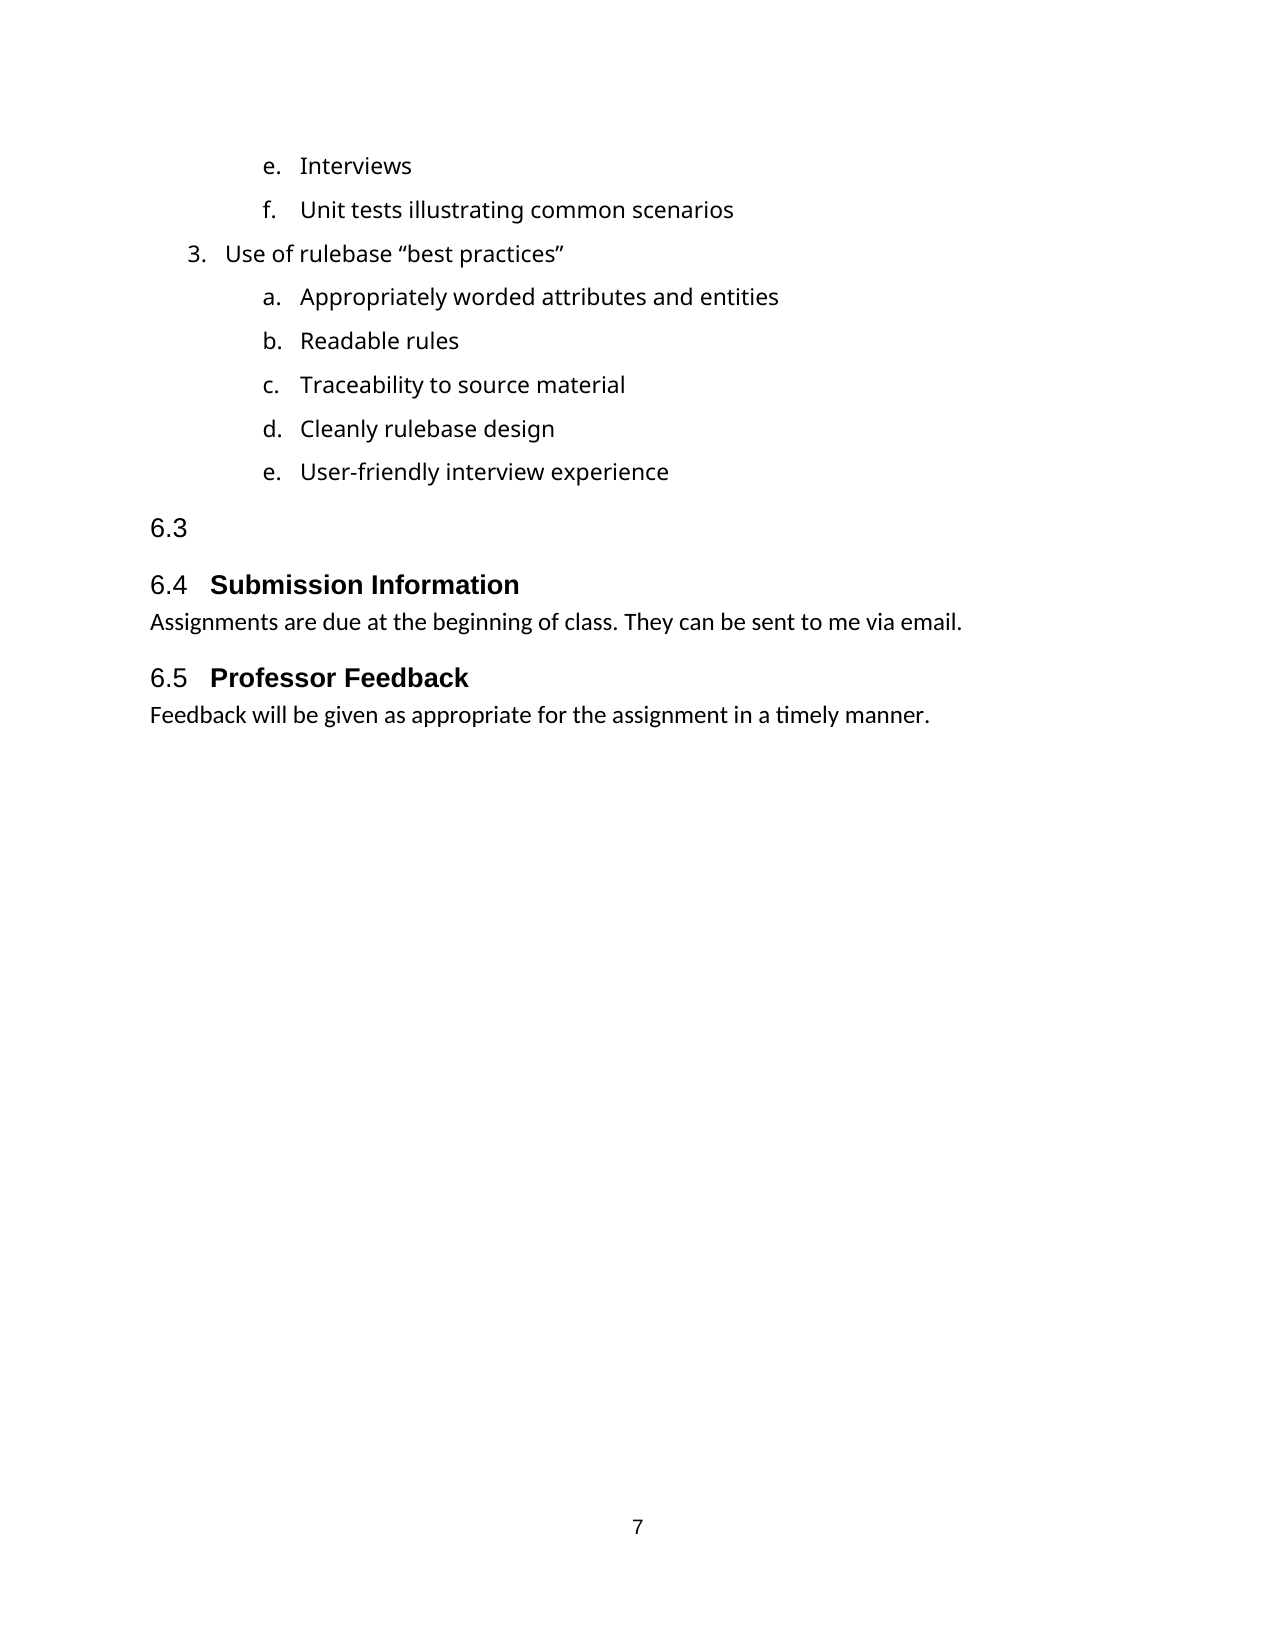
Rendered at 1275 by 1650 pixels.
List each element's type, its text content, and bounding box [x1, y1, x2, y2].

list Traceability to source material [262, 369, 1125, 400]
list Use of rulebase “best practices” [187, 237, 1125, 269]
list Cleanly rulebase design [262, 412, 1125, 444]
subtitle Professor Feedback [150, 662, 1125, 693]
list User-friendly interview experience [262, 456, 1125, 487]
list Readable rules [262, 325, 1125, 356]
text Feedback will be given as appropriate for the assignment in a timely manner. [150, 699, 1125, 730]
list Interviews [262, 150, 1125, 181]
subtitle Submission Information [150, 569, 1125, 600]
list Appropriately worded attributes and entities [262, 281, 1125, 312]
list Unit tests illustrating common scenarios [262, 194, 1125, 225]
text Assignments are due at the beginning of class. They can be sent to me via email. [150, 606, 1125, 637]
